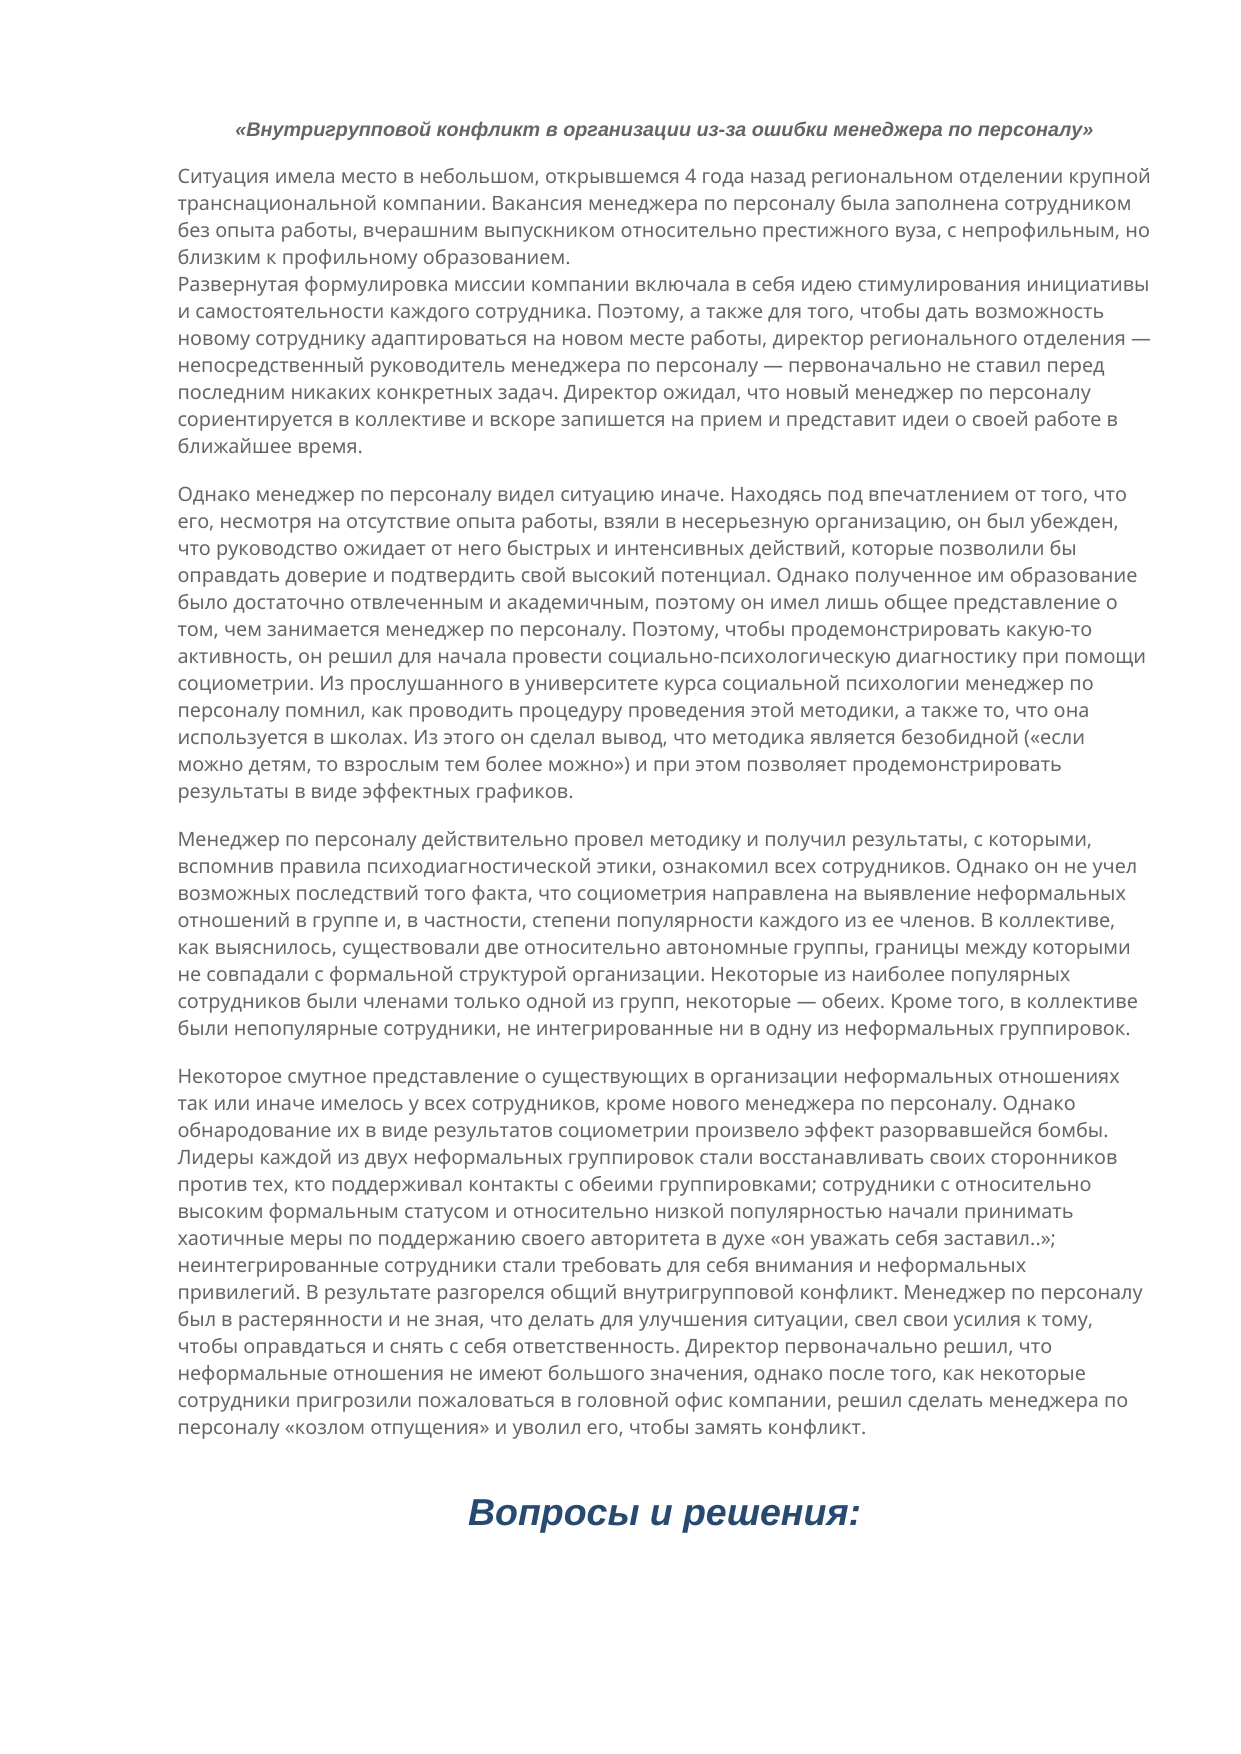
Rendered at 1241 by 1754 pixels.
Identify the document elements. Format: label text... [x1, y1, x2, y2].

text Менеджер по персоналу действительно провел методику и получил результаты, с которыми, вспомнив правила психодиагностической этики, ознакомил всех сотрудников. Однако он не учел возможных последствий того факта, что социометрия направлена на выявление неформальных отношений в группе и, в частности, степени популярности каждого из ее членов. В коллективе, как выяснилось, существовали две относительно автономные группы, границы между которыми не совпадали с формальной структурой организации. Некоторые из наиболее популярных сотрудников были членами только одной из групп, некоторые — обеих. Кроме того, в коллективе были непопулярные сотрудники, не интегрированные ни в одну из неформальных группировок. [177, 825, 1152, 1041]
text Ситуация имела место в небольшом, открывшемся 4 года назад региональном отделении крупной транснациональной компании. Вакансия менеджера по персоналу была заполнена сотрудником без опыта работы, вчерашним выпускником относительно престижного вуза, с непрофильным, но близким к профильному образованием. Развернутая формулировка миссии компании включала в себя идею стимулирования инициативы и самостоятельности каждого сотрудника. Поэтому, а также для того, чтобы дать возможность новому сотруднику адаптироваться на новом месте работы, директор регионального отделения — непосредственный руководитель менеджера по персоналу — первоначально не ставил перед последним никаких конкретных задач. Директор ожидал, что новый менеджер по персоналу сориентируется в коллективе и вскоре запишется на прием и представит идеи о своей работе в ближайшее время. [177, 162, 1152, 459]
text Некоторое смутное представление о существующих в организации неформальных отношениях так или иначе имелось у всех сотрудников, кроме нового менеджера по персоналу. Однако обнародование их в виде результатов социометрии произвело эффект разорвавшейся бомбы. Лидеры каждой из двух неформальных группировок стали восстанавливать своих сторонников против тех, кто поддерживал контакты с обеими группировками; сотрудники с относительно высоким формальным статусом и относительно низкой популярностью начали принимать хаотичные меры по поддержанию своего авторитета в духе «он уважать себя заставил..»; неинтегрированные сотрудники стали требовать для себя внимания и неформальных привилегий. В результате разгорелся общий внутригрупповой конфликт. Менеджер по персоналу был в растерянности и не зная, что делать для улучшения ситуации, свел свои усилия к тому, чтобы оправдаться и снять с себя ответственность. Директор первоначально решил, что неформальные отношения не имеют большого значения, однако после того, как некоторые сотрудники пригрозили пожаловаться в головной офис компании, решил сделать менеджера по персоналу «козлом отпущения» и уволил его, чтобы замять конфликт. [177, 1062, 1152, 1469]
text «Внутригрупповой конфликт в организации из-за ошибки менеджера по персоналу» [177, 118, 1152, 141]
text Однако менеджер по персоналу видел ситуацию иначе. Находясь под впечатлением от того, что его, несмотря на отсутствие опыта работы, взяли в несерьезную организацию, он был убежден, что руководство ожидает от него быстрых и интенсивных действий, которые позволили бы оправдать доверие и подтвердить свой высокий потенциал. Однако полученное им образование было достаточно отвлеченным и академичным, поэтому он имел лишь общее представление о том, чем занимается менеджер по персоналу. Поэтому, чтобы продемонстрировать какую-то активность, он решил для начала провести социально-психологическую диагностику при помощи социометрии. Из прослушанного в университете курса социальной психологии менеджер по персоналу помнил, как проводить процедуру проведения этой методики, а также то, что она используется в школах. Из этого он сделал вывод, что методика является безобидной («если можно детям, то взрослым тем более можно») и при этом позволяет продемонстрировать результаты в виде эффектных графиков. [177, 480, 1152, 804]
text Вопросы и решения: [177, 1490, 1152, 1533]
